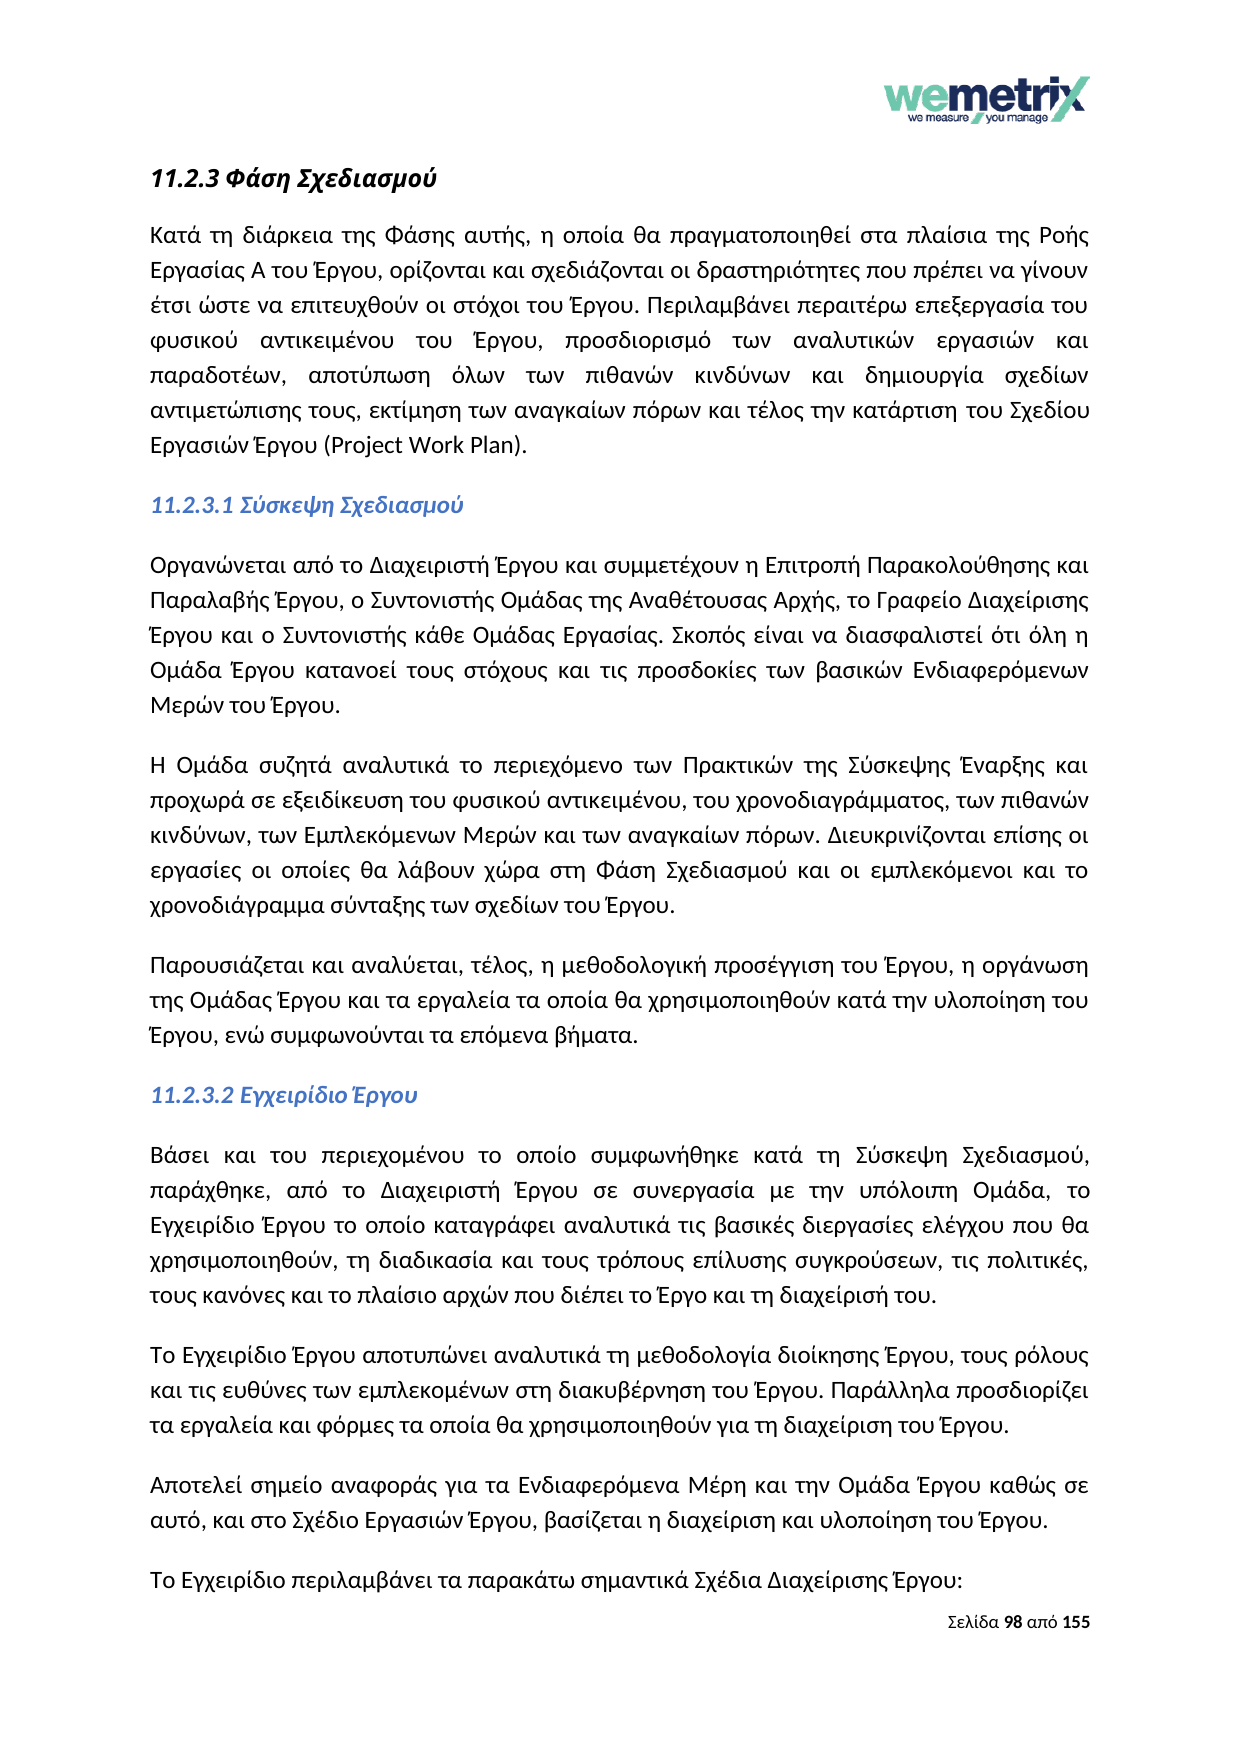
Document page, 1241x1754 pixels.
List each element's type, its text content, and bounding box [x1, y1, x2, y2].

text Το Εγχειρίδιο Έργου αποτυπώνει αναλυτικά τη μεθοδολογία διοίκησης Έργου, τους ρόλους και τις ευθύνες των εμπλεκομένων στη διακυβέρνηση του Έργου. Παράλληλα προσδιορίζει τα εργαλεία και φόρμες τα οποία θα χρησιμοποιηθούν για τη διαχείριση του Έργου. [150, 1339, 1090, 1440]
text Οργανώνεται από το Διαχειριστή Έργου και συμμετέχουν η Επιτροπή Παρακολούθησης και Παραλαβής Έργου, o Συντονιστής Ομάδας της Αναθέτουσας Αρχής, το Γραφείο Διαχείρισης Έργου και ο Συντονιστής κάθε Ομάδας Εργασίας. Σκοπός είναι να διασφαλιστεί ότι όλη η Ομάδα Έργου κατανοεί τους στόχους και τις προσδοκίες των βασικών Ενδιαφερόμενων Μερών του Έργου. [150, 549, 1090, 720]
subtitle Σύσκεψη Σχεδιασμού [150, 489, 1090, 520]
text Βάσει και του περιεχομένου το οποίο συμφωνήθηκε κατά τη Σύσκεψη Σχεδιασμού, παράχθηκε, από το Διαχειριστή Έργου σε συνεργασία με την υπόλοιπη Ομάδα, το Εγχειρίδιο Έργου το οποίο καταγράφει αναλυτικά τις βασικές διεργασίες ελέγχου που θα χρησιμοποιηθούν, τη διαδικασία και τους τρόπους επίλυσης συγκρούσεων, τις πολιτικές, τους κανόνες και το πλαίσιο αρχών που διέπει το Έργο και τη διαχείρισή του. [150, 1139, 1090, 1310]
subtitle Εγχειρίδιο Έργου [150, 1079, 1090, 1110]
text Παρουσιάζεται και αναλύεται, τέλος, η μεθοδολογική προσέγγιση του Έργου, η οργάνωση της Ομάδας Έργου και τα εργαλεία τα οποία θα χρησιμοποιηθούν κατά την υλοποίηση του Έργου, ενώ συμφωνούνται τα επόμενα βήματα. [150, 949, 1090, 1050]
subtitle Φάση Σχεδιασμού [150, 160, 1090, 194]
picture [881, 73, 1091, 124]
text Η Ομάδα συζητά αναλυτικά το περιεχόμενο των Πρακτικών της Σύσκεψης Έναρξης και προχωρά σε εξειδίκευση του φυσικού αντικειμένου, του χρονοδιαγράμματος, των πιθανών κινδύνων, των Εμπλεκόμενων Μερών και των αναγκαίων πόρων. Διευκρινίζονται επίσης οι εργασίες οι οποίες θα λάβουν χώρα στη Φάση Σχεδιασμού και οι εμπλεκόμενοι και το χρονοδιάγραμμα σύνταξης των σχεδίων του Έργου. [150, 749, 1090, 920]
text Κατά τη διάρκεια της Φάσης αυτής, η οποία θα πραγματοποιηθεί στα πλαίσια της Ροής Εργασίας Α του Έργου, ορίζονται και σχεδιάζονται οι δραστηριότητες που πρέπει να γίνουν έτσι ώστε να επιτευχθούν οι στόχοι του Έργου. Περιλαμβάνει περαιτέρω επεξεργασία του φυσικού αντικειμένου του Έργου, προσδιορισμό των αναλυτικών εργασιών και παραδοτέων, αποτύπωση όλων των πιθανών κινδύνων και δημιουργία σχεδίων αντιμετώπισης τους, εκτίμηση των αναγκαίων πόρων και τέλος την κατάρτιση του Σχεδίου Εργασιών Έργου (Project Work Plan). [150, 219, 1090, 460]
text Το Εγχειρίδιο περιλαμβάνει τα παρακάτω σημαντικά Σχέδια Διαχείρισης Έργου: [150, 1564, 1090, 1595]
text Αποτελεί σημείο αναφοράς για τα Ενδιαφερόμενα Μέρη και την Ομάδα Έργου καθώς σε αυτό, και στο Σχέδιο Εργασιών Έργου, βασίζεται η διαχείριση και υλοποίηση του Έργου. [150, 1469, 1090, 1535]
